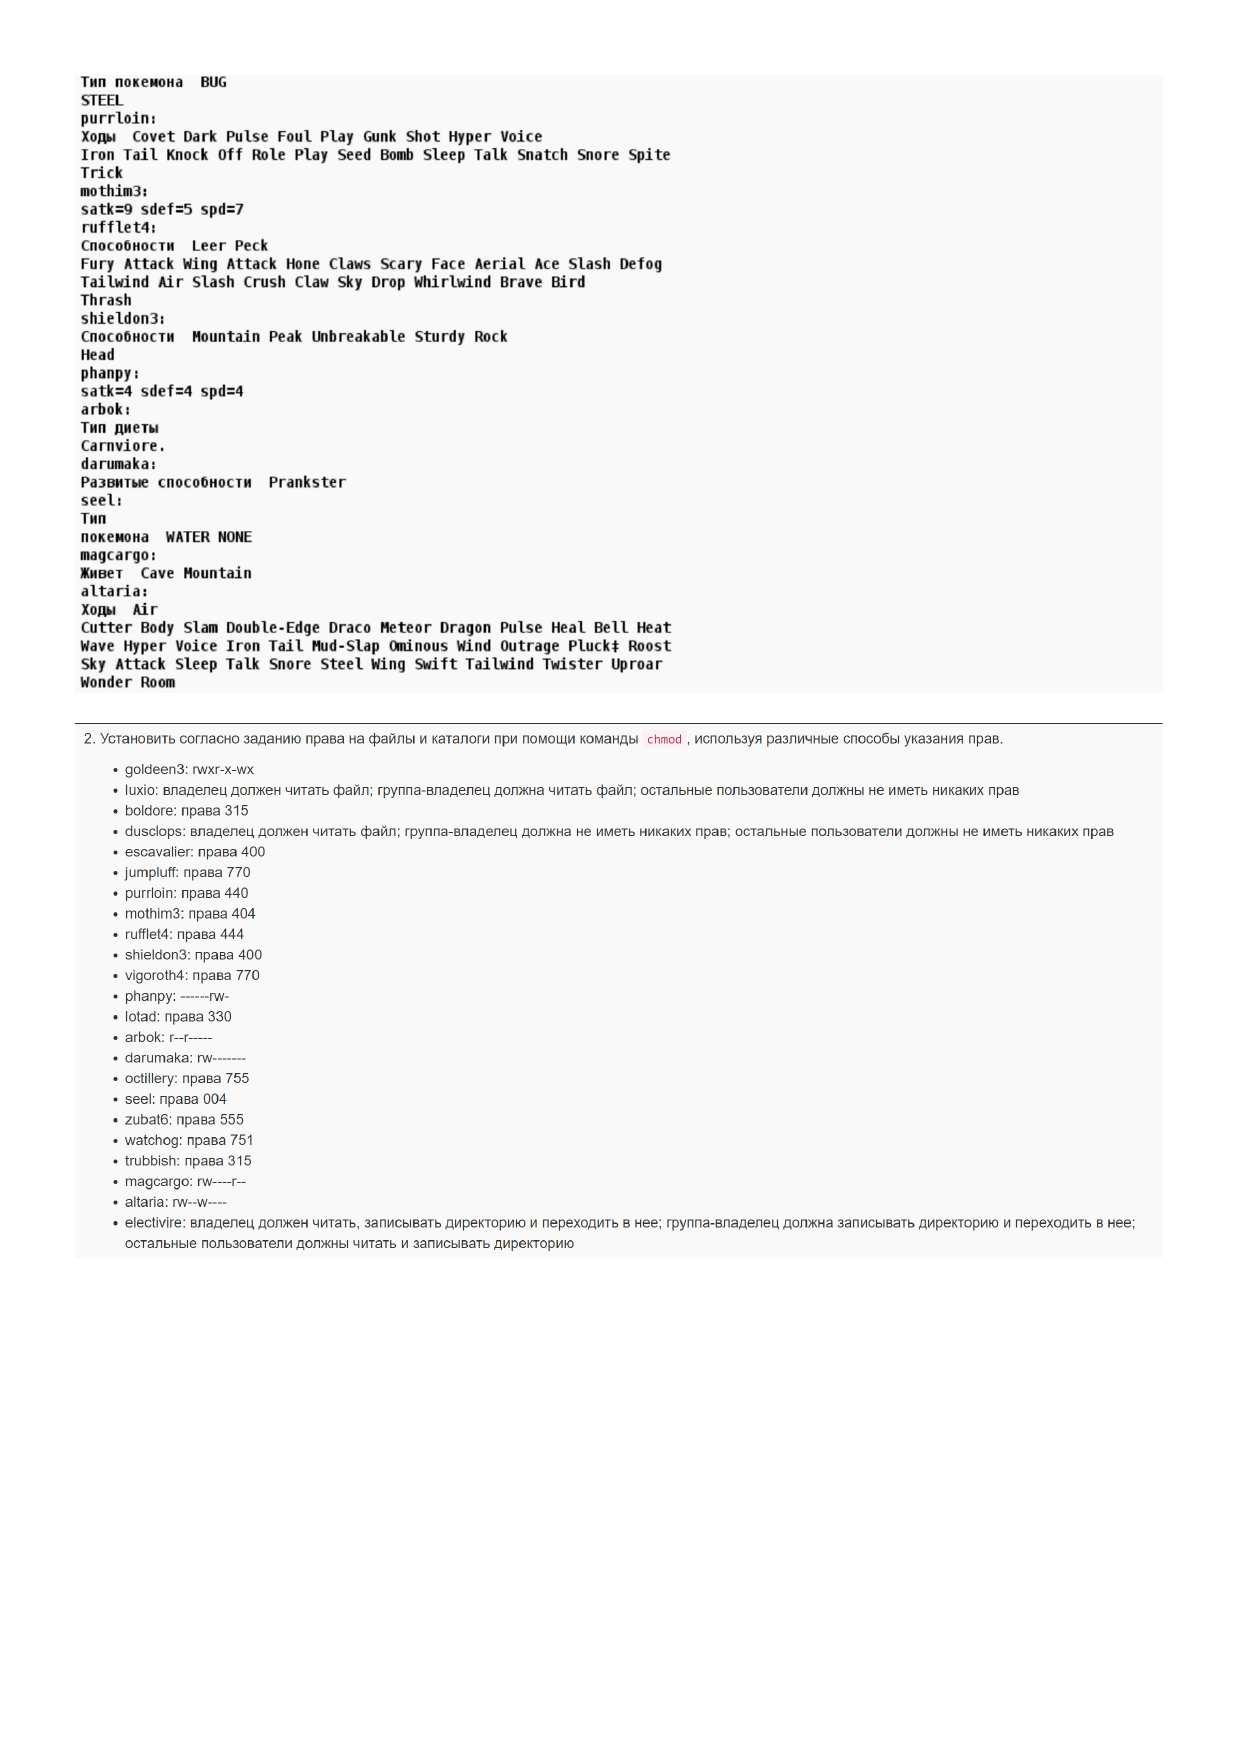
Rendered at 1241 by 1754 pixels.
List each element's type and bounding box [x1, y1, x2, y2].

picture [75, 723, 1163, 1258]
picture [75, 75, 1164, 693]
